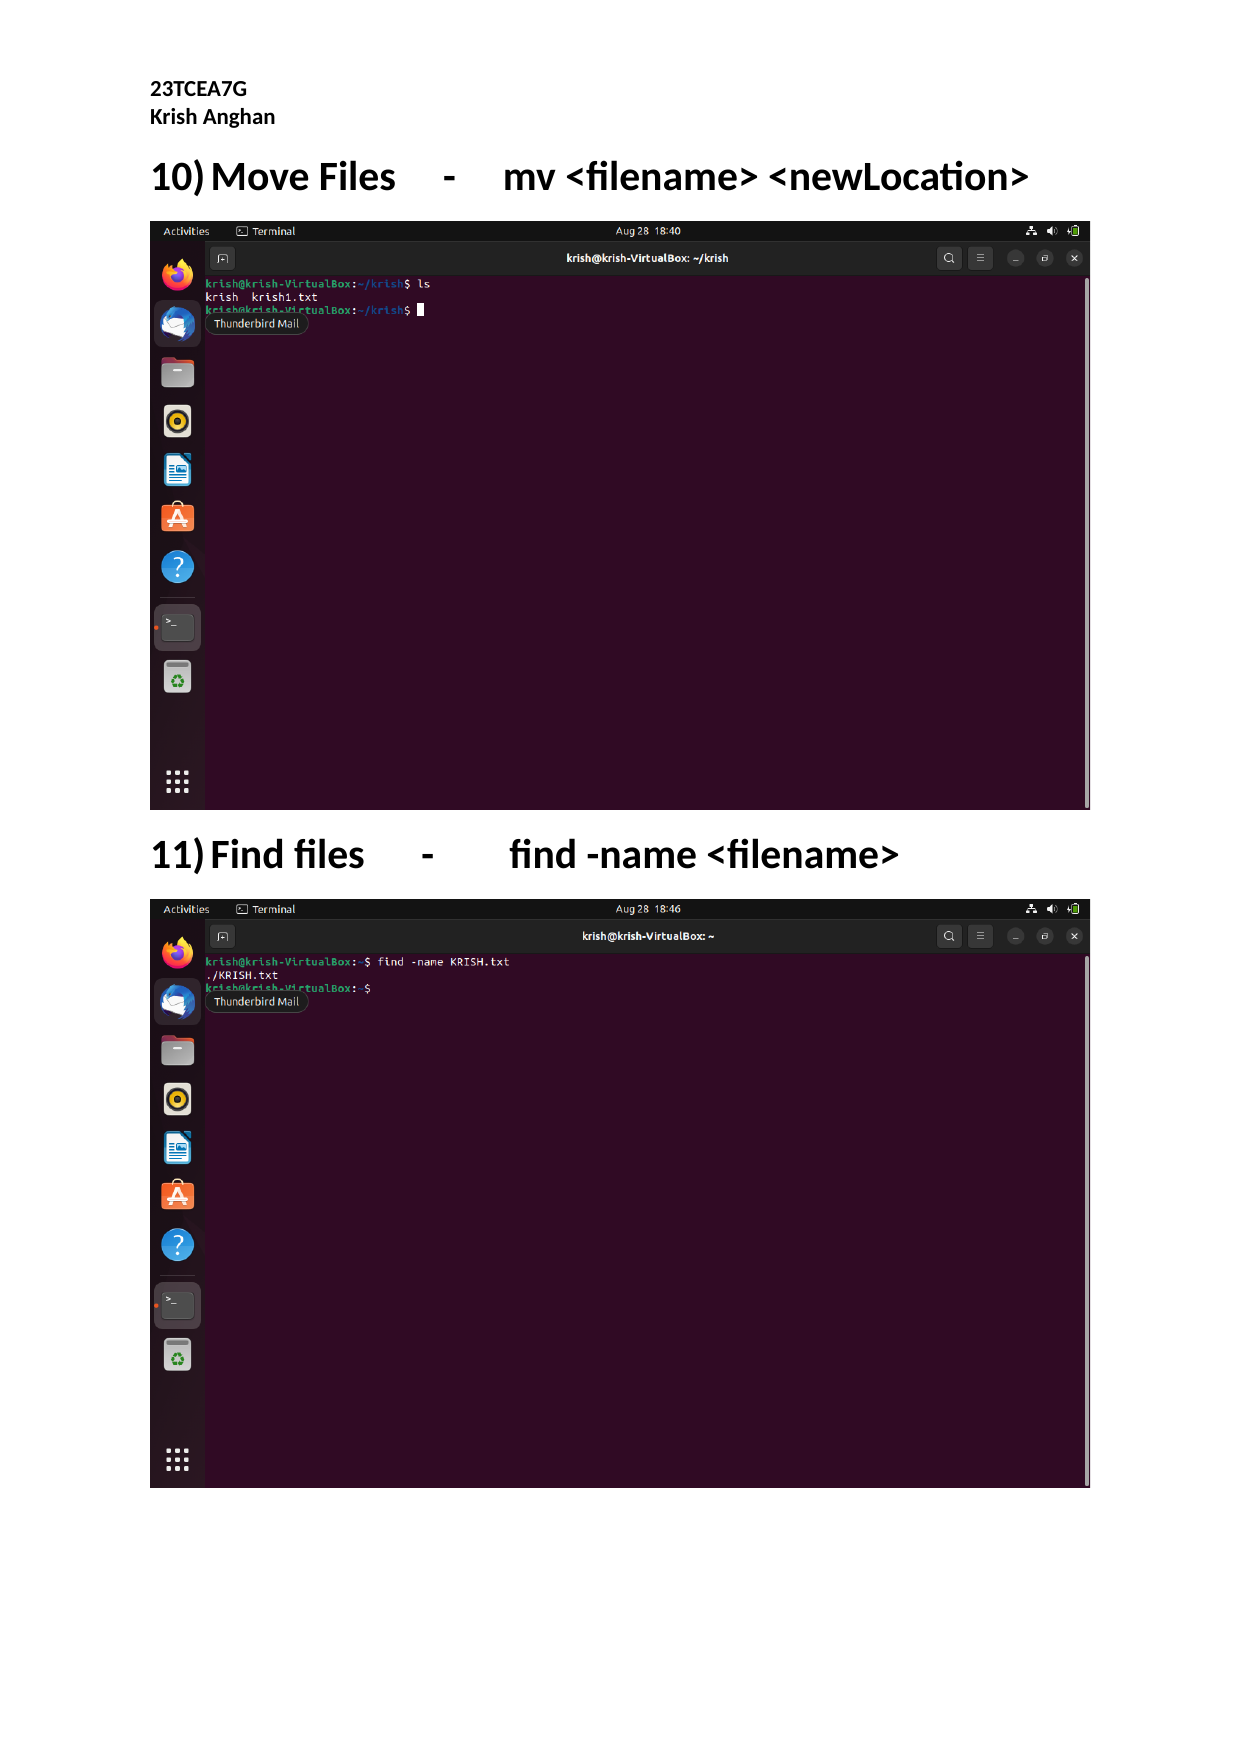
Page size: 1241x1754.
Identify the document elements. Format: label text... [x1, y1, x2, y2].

picture [150, 221, 1091, 810]
text 11) Find files - find -name <filename> [150, 828, 1090, 879]
picture [150, 899, 1091, 1488]
text 10) Move Files - mv <filename> <newLocation> [150, 150, 1090, 201]
